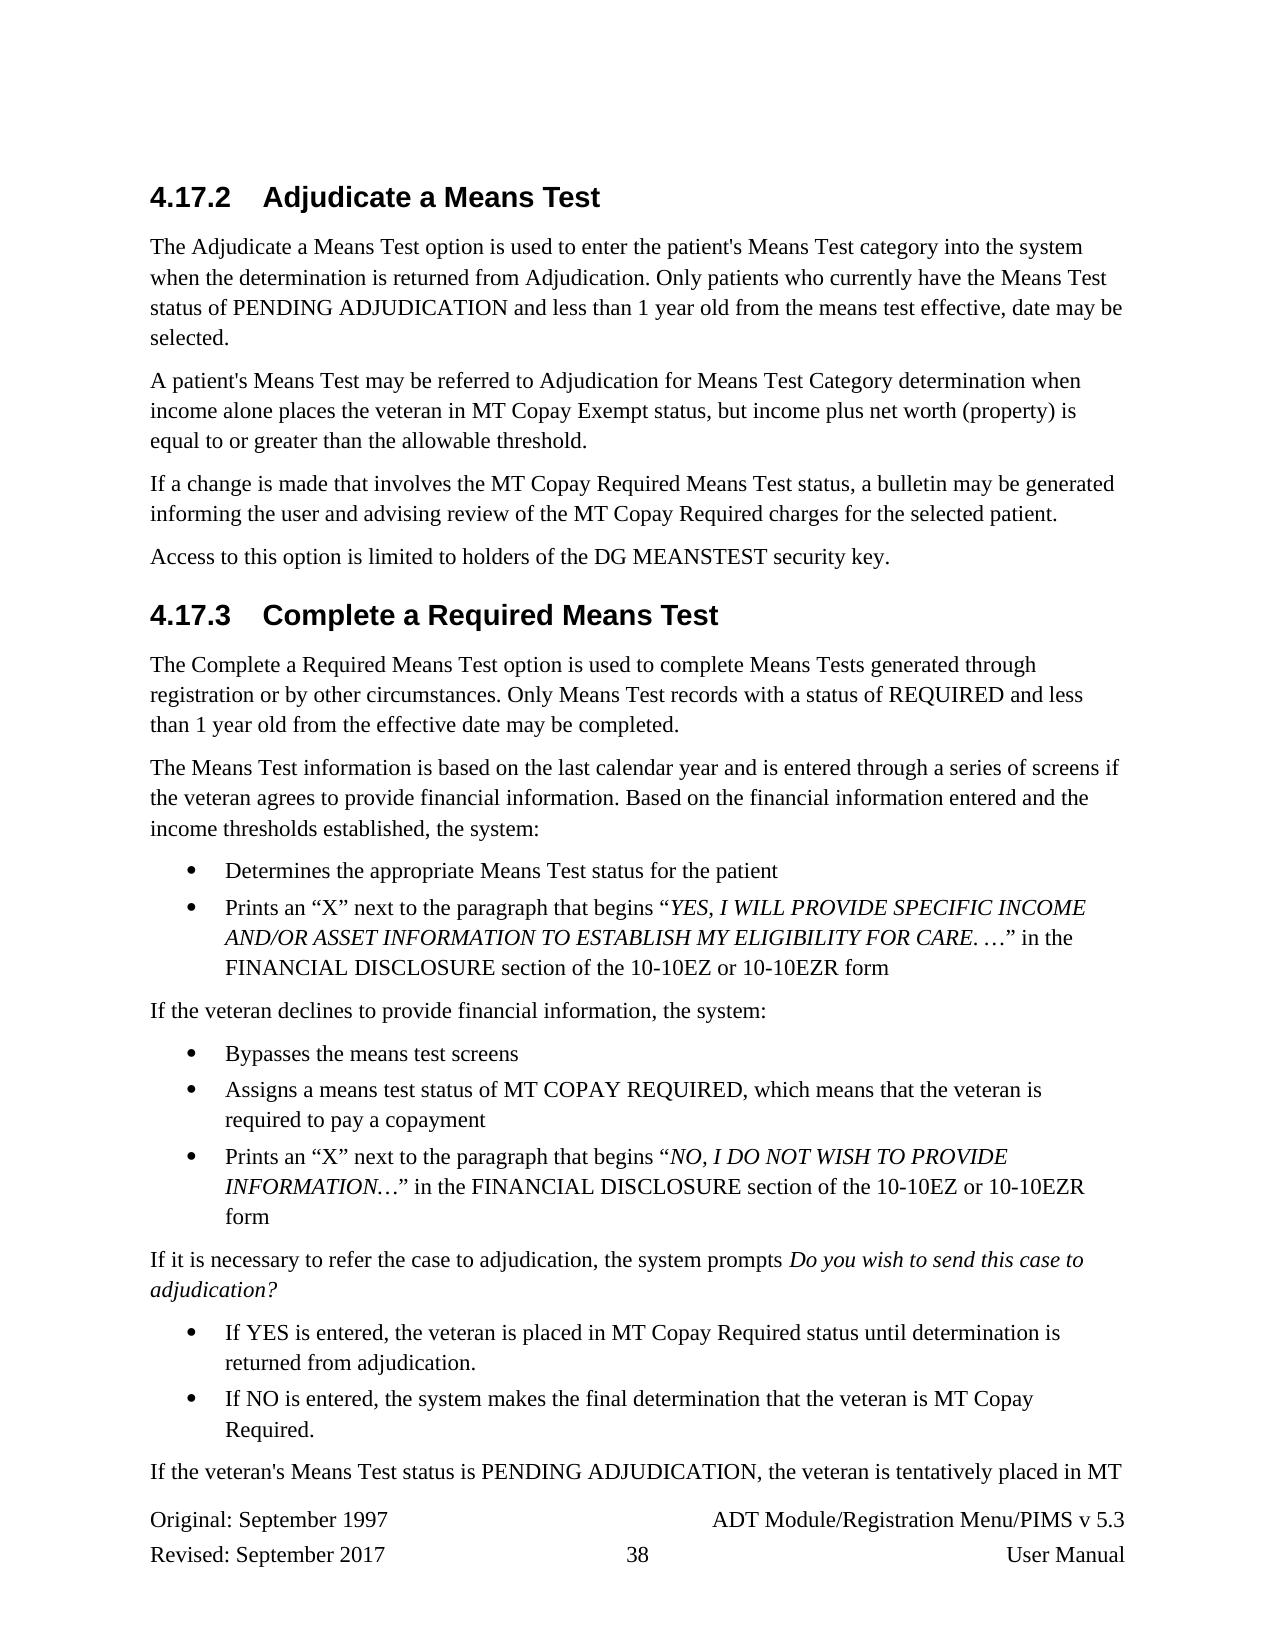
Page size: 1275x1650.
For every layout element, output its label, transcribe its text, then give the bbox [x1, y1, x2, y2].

text Prints an “X” next to the paragraph that begins “YES, I WILL PROVIDE SPECIFIC INCOME AND/OR ASSET INFORMATION TO ESTABLISH MY ELIGIBILITY FOR CARE. …” in the FINANCIAL DISCLOSURE section of the 10-10EZ or 10-10EZR form [187, 894, 1125, 981]
text A patient's Means Test may be referred to Adjudication for Means Test Category determination when income alone places the veteran in MT Copay Exempt status, but income plus net worth (property) is equal to or greater than the allowable threshold. [150, 367, 1125, 453]
text Determines the appropriate Means Test status for the patient [187, 857, 1125, 884]
subtitle Complete a Required Means Test [150, 598, 1125, 631]
text Bypasses the means test screens [187, 1039, 1125, 1066]
text If the veteran declines to provide financial information, the system: [150, 997, 1125, 1023]
text The Complete a Required Means Test option is used to complete Means Tests generated through registration or by other circumstances. Only Means Test records with a status of REQUIRED and less than 1 year old from the effective date may be completed. [150, 651, 1125, 738]
text Prints an “X” next to the paragraph that begins “NO, I DO NOT WISH TO PROVIDE INFORMATION…” in the FINANCIAL DISCLOSURE section of the 10-10EZ or 10-10EZR form [187, 1143, 1125, 1229]
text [150, 1458, 1125, 1485]
text If it is necessary to refer the case to adjudication, the system prompts Do you wish to send this case to adjudication? [150, 1246, 1125, 1302]
text If NO is entered, the system makes the final determination that the veteran is MT Copay Required. [187, 1385, 1125, 1442]
text If YES is entered, the veteran is placed in MT Copay Required status until determination is returned from adjudication. [187, 1319, 1125, 1375]
text Access to this option is limited to holders of the DG MEANSTEST security key. [150, 543, 1125, 569]
text The Means Test information is based on the last calendar year and is entered through a series of screens if the veteran agrees to provide financial information. Based on the financial information entered and the income thresholds established, the system: [150, 754, 1125, 841]
subtitle Adjudicate a Means Test [150, 180, 1125, 214]
text If a change is made that involves the MT Copay Required Means Test status, a bulletin may be generated informing the user and advising review of the MT Copay Required charges for the selected patient. [150, 470, 1125, 526]
text The Adjudicate a Means Test option is used to enter the patient's Means Test category into the system when the determination is returned from Adjudication. Only patients who currently have the Means Test status of PENDING ADJUDICATION and less than 1 year old from the means test effective, date may be selected. [150, 233, 1125, 350]
text Assigns a means test status of MT COPAY REQUIRED, which means that the veteran is required to pay a copayment [187, 1076, 1125, 1133]
